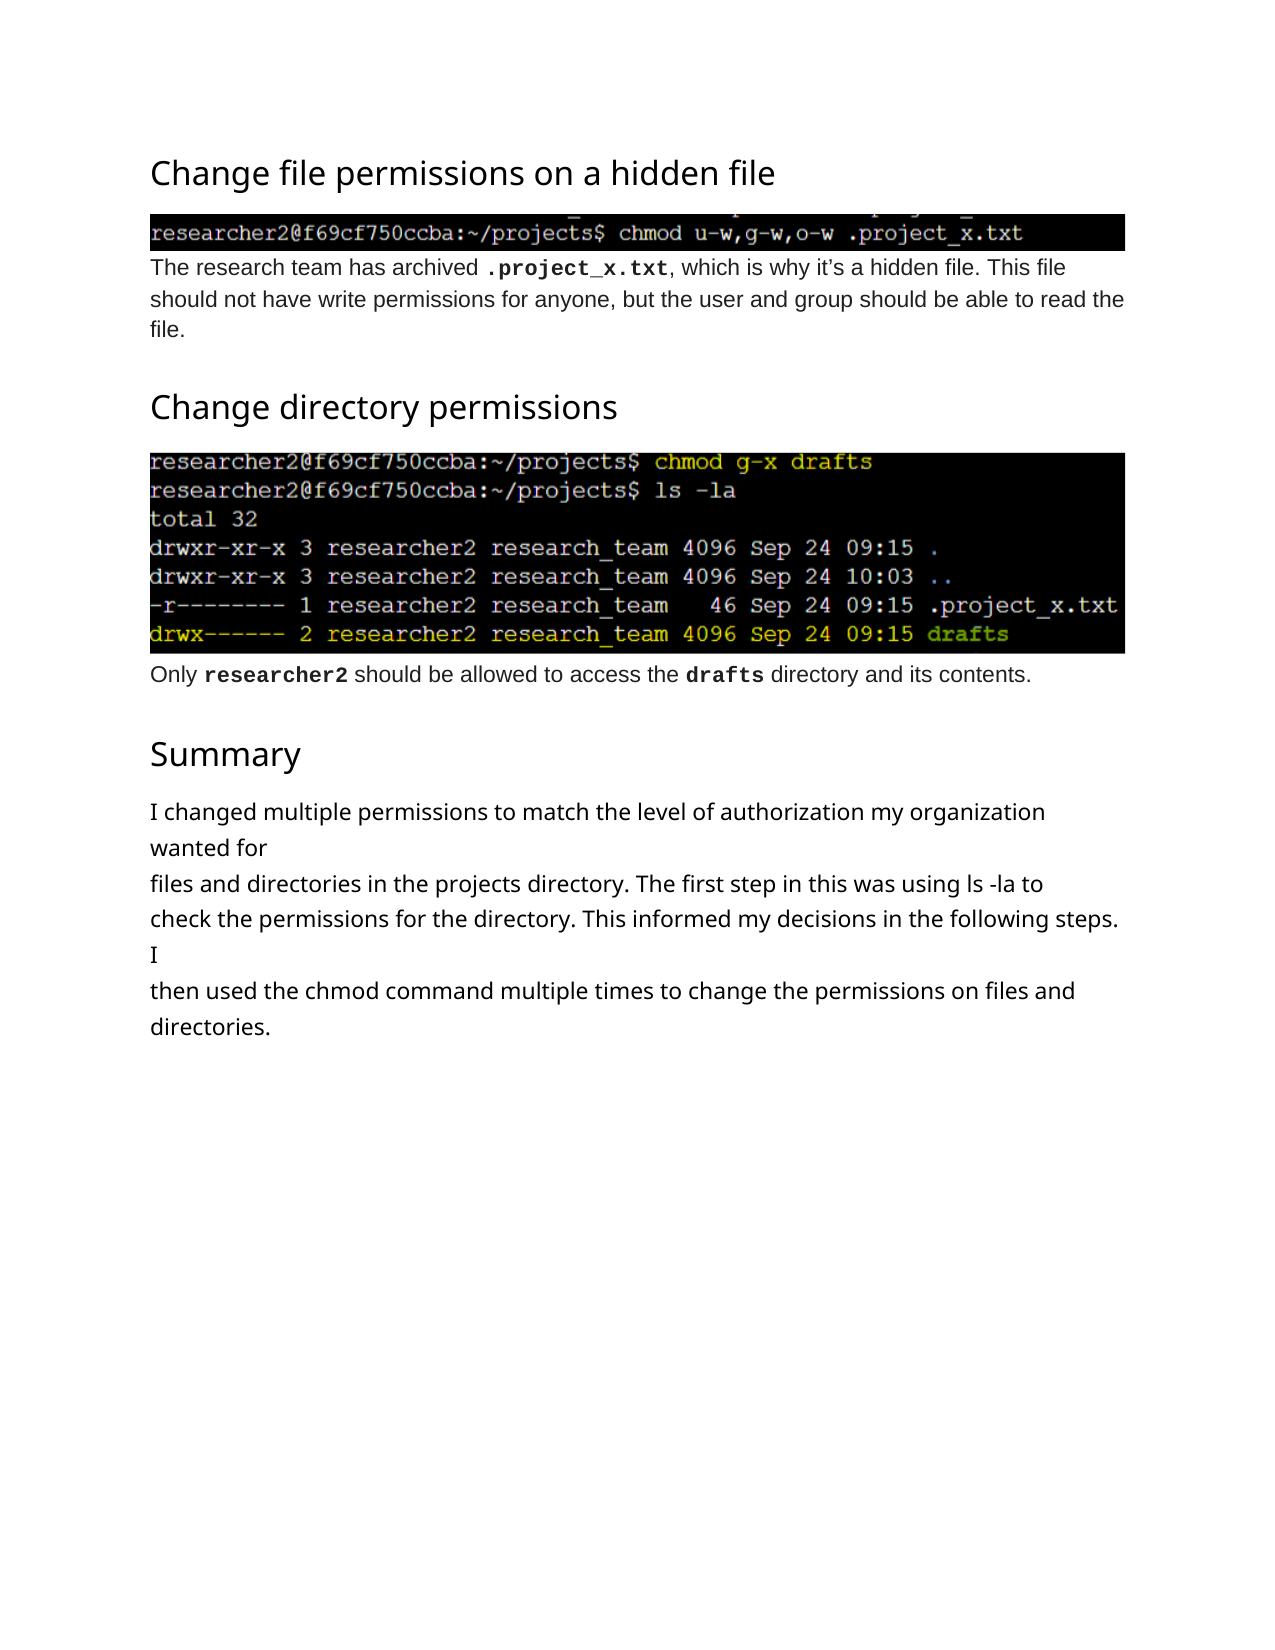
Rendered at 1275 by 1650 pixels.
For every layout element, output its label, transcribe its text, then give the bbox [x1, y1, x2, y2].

picture [150, 448, 1125, 655]
text The research team has archived .project_x.txt, which is why it’s a hidden file. This file should not have write permissions for anyone, but the user and group should be able to read the file. [150, 251, 1125, 342]
subtitle Summary [150, 731, 1125, 776]
text I changed multiple permissions to match the level of authorization my organization wanted for [150, 796, 1125, 863]
text directories. [150, 1011, 1125, 1042]
picture [150, 214, 1125, 251]
subtitle Change directory permissions [150, 384, 1125, 429]
text check the permissions for the directory. This informed my decisions in the following steps. I [150, 903, 1125, 971]
text files and directories in the projects directory. The first step in this was using ls -la to [150, 867, 1125, 899]
text then used the chmod command multiple times to change the permissions on files and [150, 975, 1125, 1007]
text Only researcher2 should be allowed to access the drafts directory and its contents. [150, 655, 1125, 689]
subtitle Change file permissions on a hidden file [150, 150, 1125, 195]
